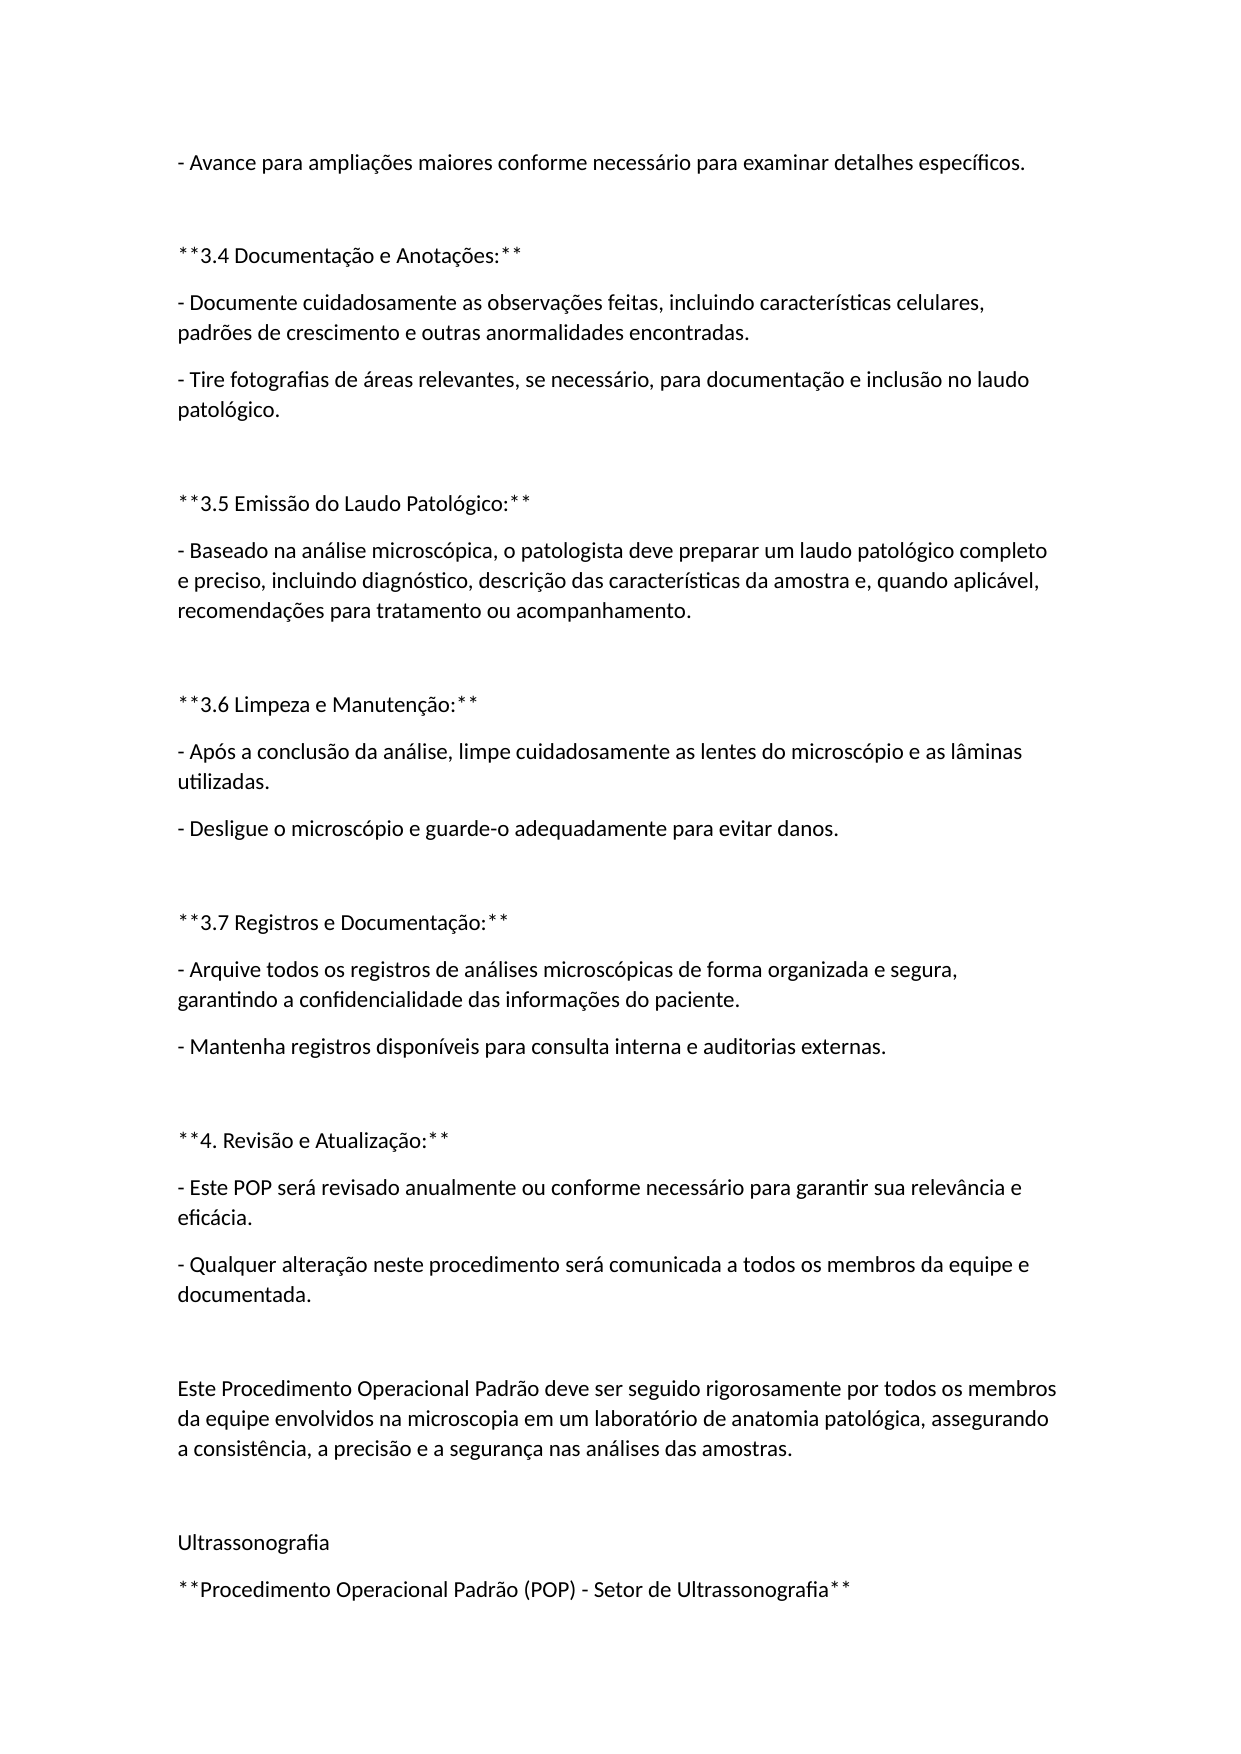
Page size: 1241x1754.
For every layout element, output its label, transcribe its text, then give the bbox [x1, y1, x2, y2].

text - Baseado na análise microscópica, o patologista deve preparar um laudo patológico completo e preciso, incluindo diagnóstico, descrição das características da amostra e, quando aplicável, recomendações para tratamento ou acompanhamento. [177, 536, 1063, 624]
text Ultrassonografia [177, 1528, 1063, 1556]
text - Desligue o microscópio e guarde-o adequadamente para evitar danos. [177, 814, 1063, 842]
text - Documente cuidadosamente as observações feitas, incluindo características celulares, padrões de crescimento e outras anormalidades encontradas. [177, 288, 1063, 346]
text Este Procedimento Operacional Padrão deve ser seguido rigorosamente por todos os membros da equipe envolvidos na microscopia em um laboratório de anatomia patológica, assegurando a consistência, a precisão e a segurança nas análises das amostras. [177, 1374, 1063, 1462]
text - Arquive todos os registros de análises microscópicas de forma organizada e segura, garantindo a confidencialidade das informações do paciente. [177, 955, 1063, 1013]
text - Mantenha registros disponíveis para consulta interna e auditorias externas. [177, 1032, 1063, 1060]
text - Este POP será revisado anualmente ou conforme necessário para garantir sua relevância e eficácia. [177, 1173, 1063, 1231]
text - Qualquer alteração neste procedimento será comunicada a todos os membros da equipe e documentada. [177, 1250, 1063, 1308]
text **3.7 Registros e Documentação:** [177, 908, 1063, 936]
text - Tire fotografias de áreas relevantes, se necessário, para documentação e inclusão no laudo patológico. [177, 365, 1063, 423]
text - Após a conclusão da análise, limpe cuidadosamente as lentes do microscópio e as lâminas utilizadas. [177, 737, 1063, 795]
text **3.4 Documentação e Anotações:** [177, 241, 1063, 269]
text **4. Revisão e Atualização:** [177, 1126, 1063, 1154]
text **3.5 Emissão do Laudo Patológico:** [177, 489, 1063, 517]
text **3.6 Limpeza e Manutenção:** [177, 690, 1063, 718]
text - Avance para ampliações maiores conforme necessário para examinar detalhes específicos. [177, 148, 1063, 176]
text **Procedimento Operacional Padrão (POP) - Setor de Ultrassonografia** [177, 1575, 1063, 1603]
